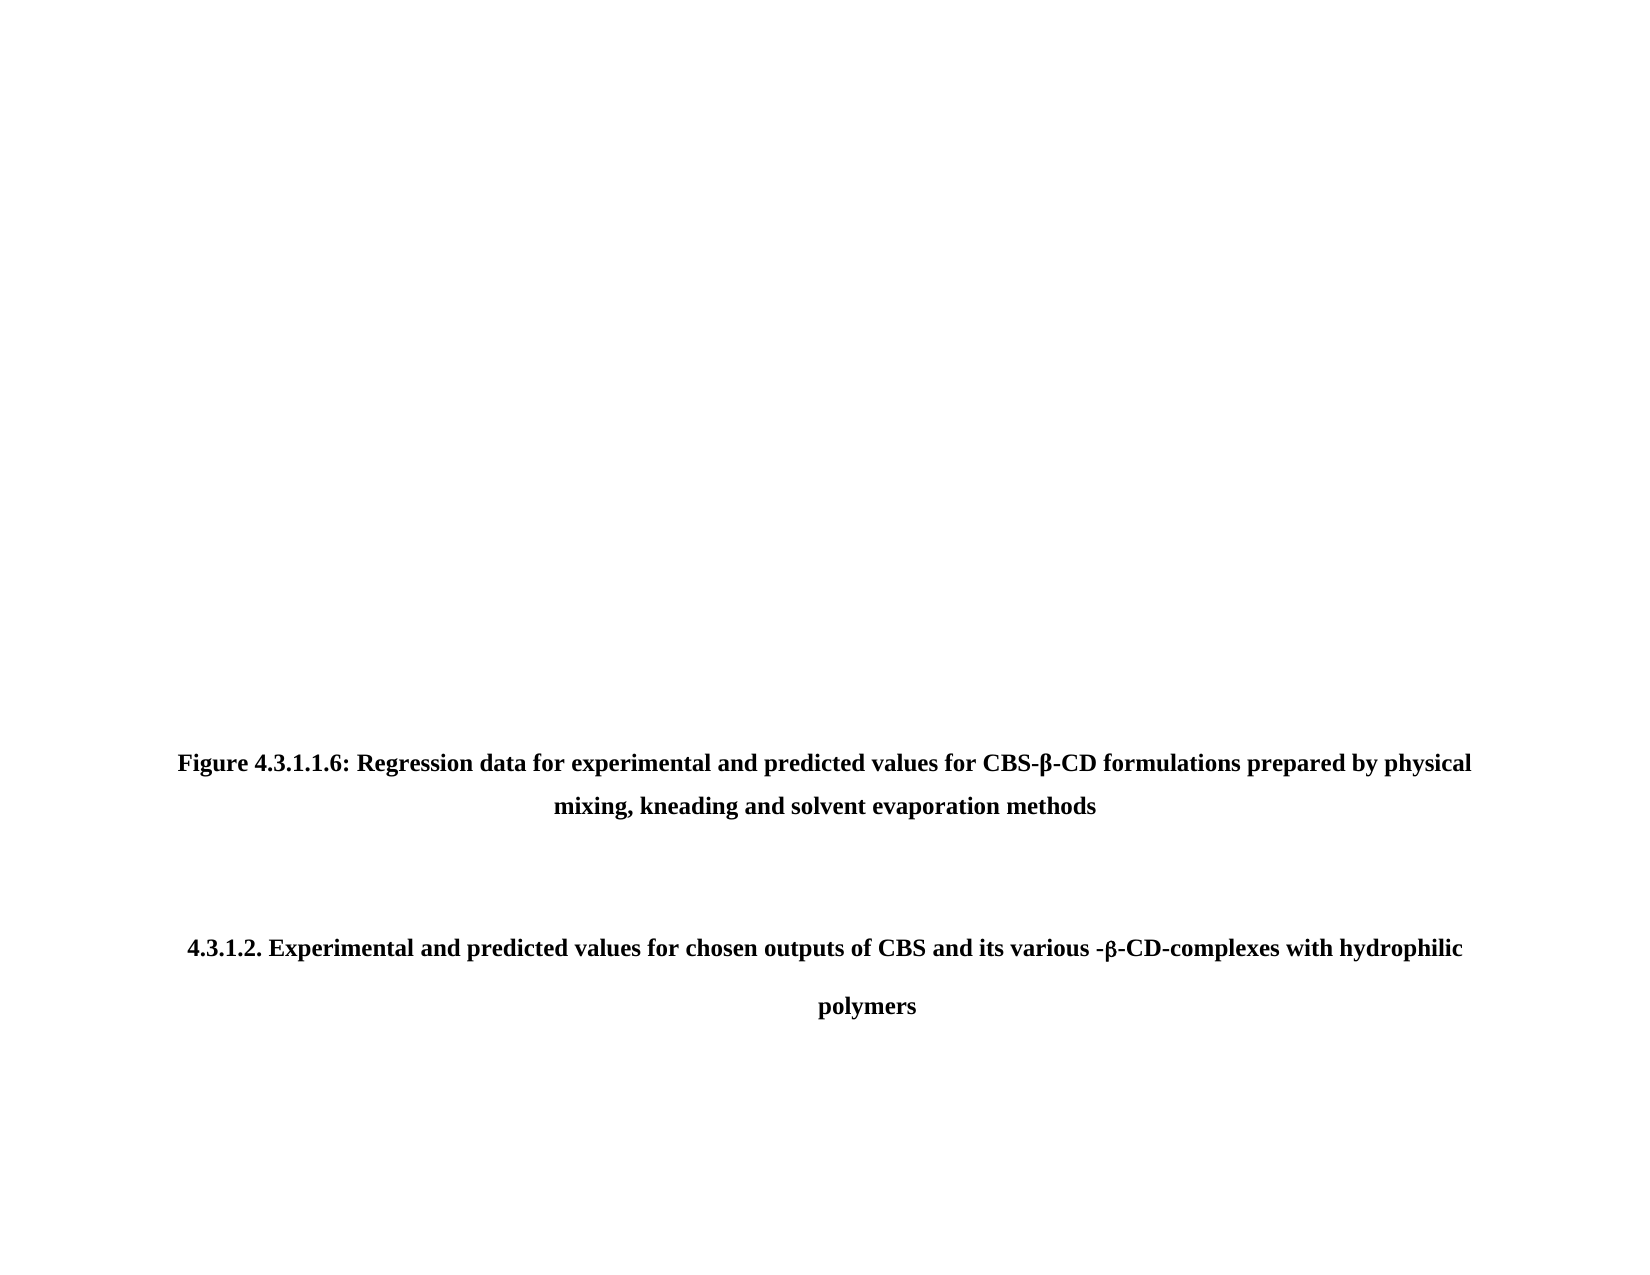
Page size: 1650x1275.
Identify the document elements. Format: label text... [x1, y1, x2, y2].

text 4.3.1.2. Experimental and predicted values for chosen outputs of CBS and its various --CD-complexes with hydrophilic polymers [150, 933, 1500, 1019]
text Figure 4.3.1.1.6: Regression data for experimental and predicted values for CBS-β-CD formulations prepared by physical mixing, kneading and solvent evaporation methods [150, 748, 1500, 820]
